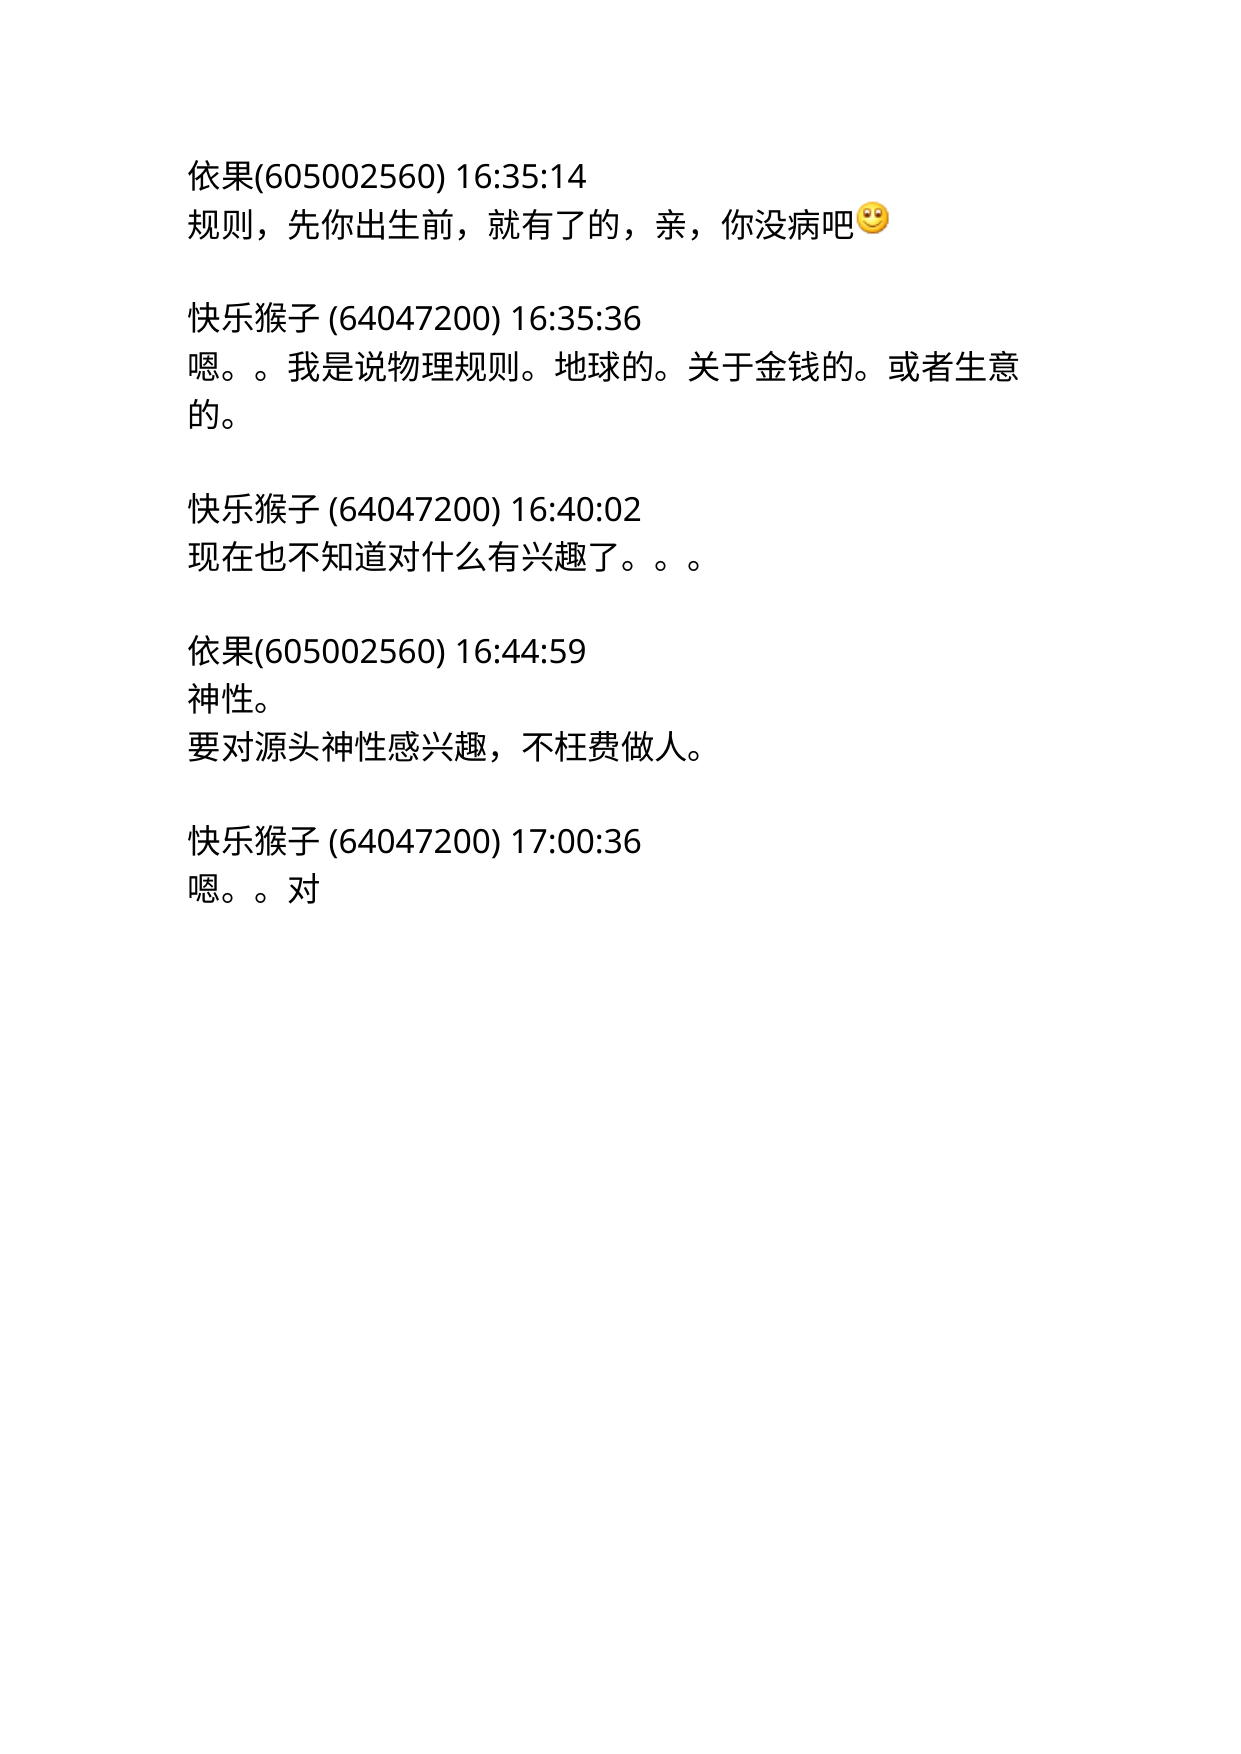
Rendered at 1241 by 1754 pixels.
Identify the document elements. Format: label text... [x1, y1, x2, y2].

text 现在也不知道对什么有兴趣了。。。 [187, 531, 1053, 579]
text 依果(605002560) 16:44:59 [187, 579, 1053, 673]
text 神性。 [187, 673, 1053, 721]
picture [854, 199, 892, 237]
text 嗯。。我是说物理规则。地球的。关于金钱的。或者生意的。 [187, 341, 1053, 437]
text 快乐猴子 (64047200) 16:40:02 [187, 437, 1053, 531]
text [187, 150, 1053, 247]
text 嗯。。对 [187, 863, 1053, 911]
text 快乐猴子 (64047200) 17:00:36 [187, 769, 1053, 863]
text 快乐猴子 (64047200) 16:35:36 [187, 247, 1053, 341]
text 要对源头神性感兴趣，不枉费做人。 [187, 721, 1053, 769]
